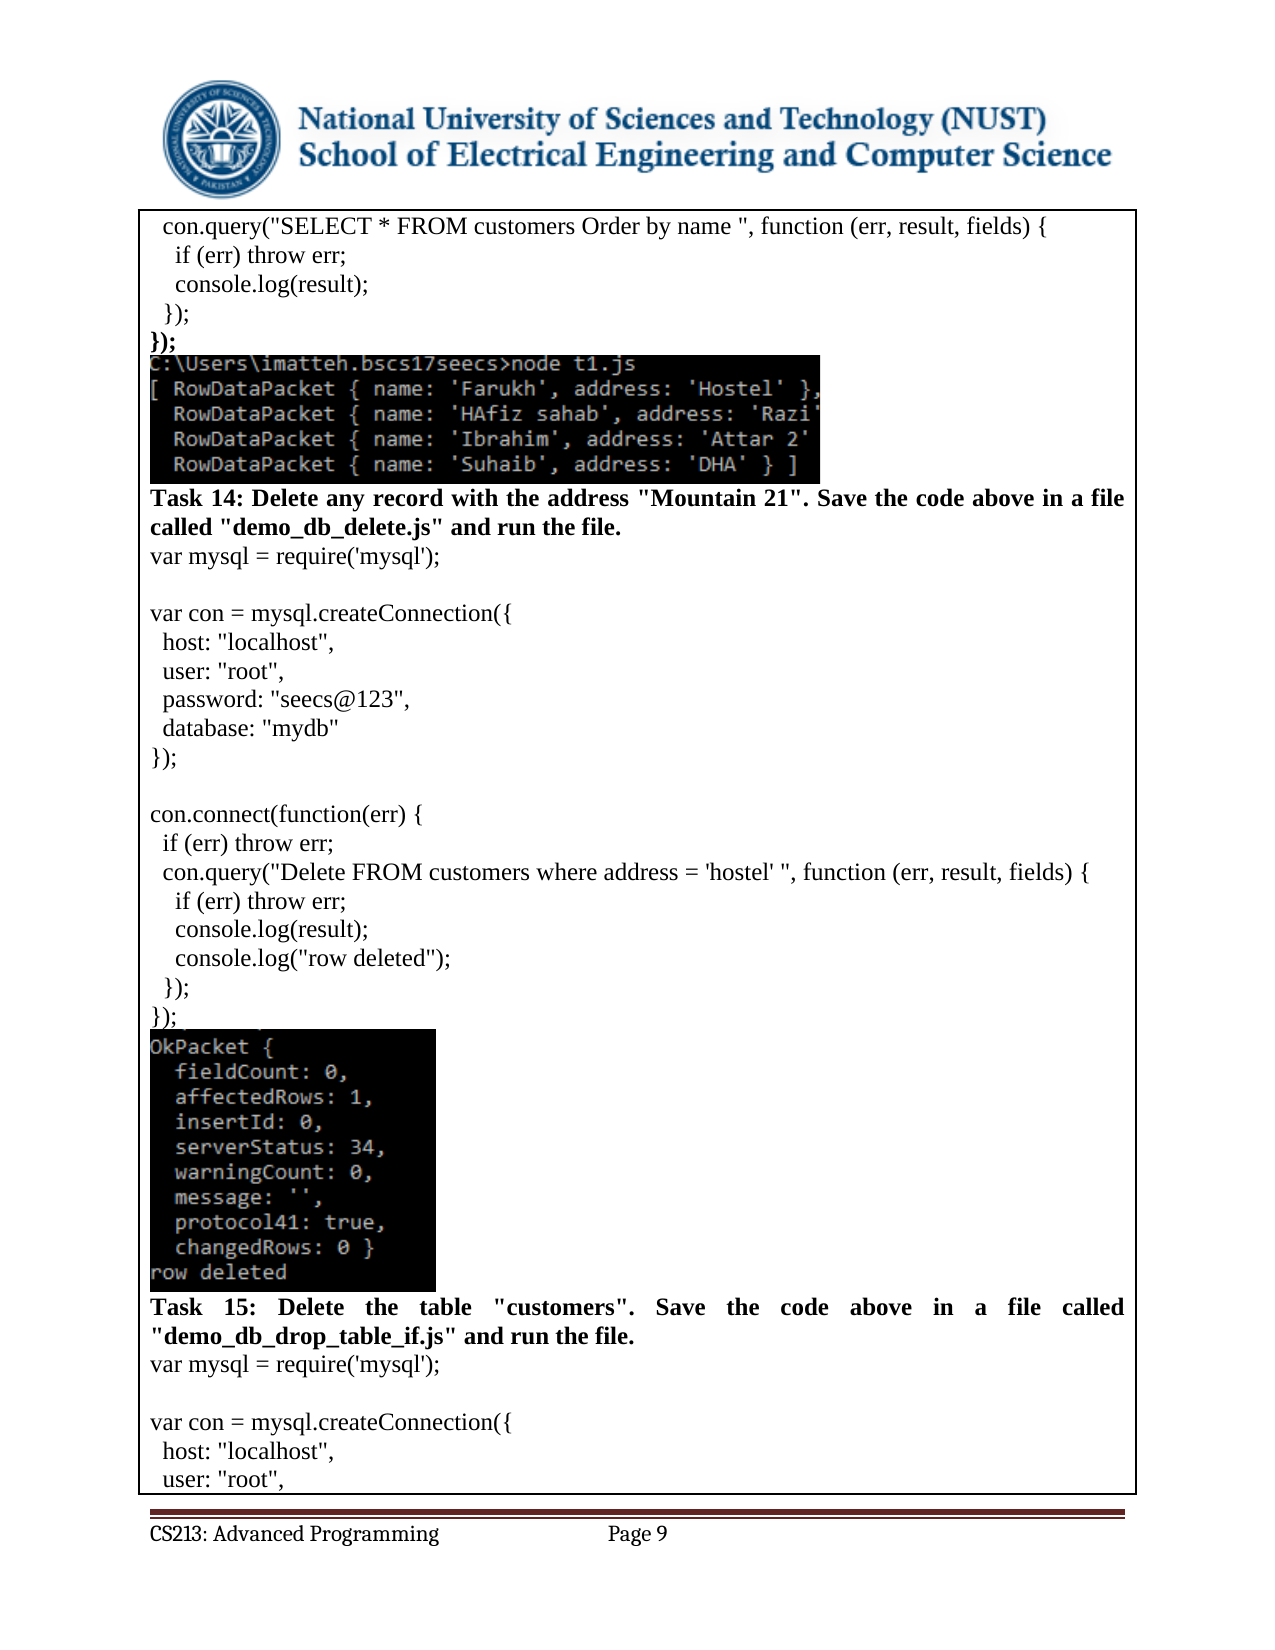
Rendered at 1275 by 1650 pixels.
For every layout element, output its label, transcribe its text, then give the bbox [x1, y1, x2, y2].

picture [150, 1029, 436, 1292]
picture [150, 355, 821, 484]
picture [150, 75, 1125, 209]
